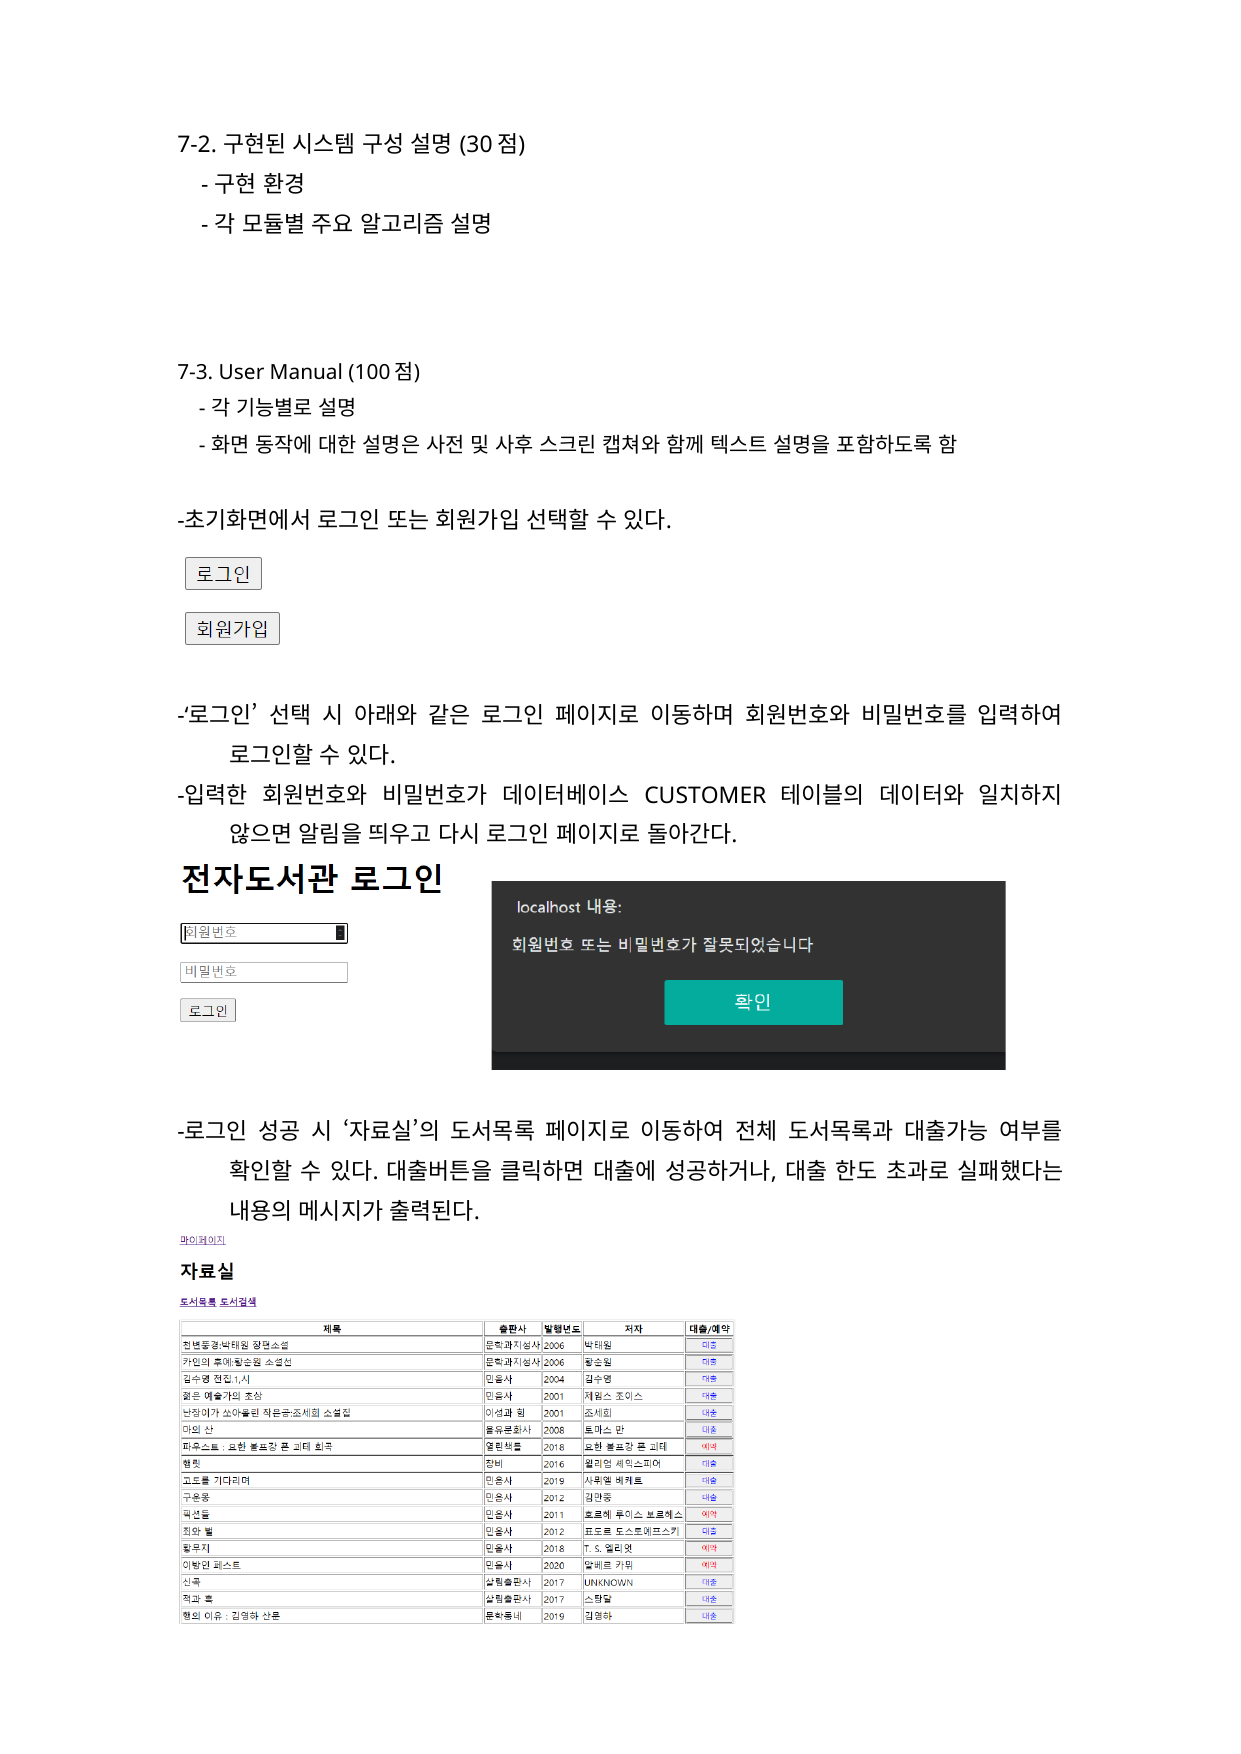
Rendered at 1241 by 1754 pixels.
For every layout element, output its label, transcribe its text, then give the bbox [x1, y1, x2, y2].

picture [177, 1232, 736, 1624]
text - 화면 동작에 대한 설명은 사전 및 사후 스크린 캡쳐와 함께 텍스트 설명을 포함하도록 함 [177, 428, 1063, 458]
text -입력한 회원번호와 비밀번호가 데이터베이스 CUSTOMER 테이블의 데이터와 일치하지 않으면 알림을 띄우고 다시 로그인 페이지로 돌아간다. [177, 776, 1063, 850]
picture [177, 856, 1006, 1070]
text - 각 기능별로 설명 [177, 391, 1063, 422]
text - 각 모듈별 주요 알고리즘 설명 [177, 206, 1063, 239]
text - 구현 환경 [177, 166, 1063, 199]
text -초기화면에서 로그인 또는 회원가입 선택할 수 있다. [177, 502, 1063, 535]
text -‘로그인’ 선택 시 아래와 같은 로그인 페이지로 이동하며 회원번호와 비밀번호를 입력하여 로그인할 수 있다. [177, 697, 1063, 770]
text 7-2. 구현된 시스템 구성 설명 (30점) [177, 126, 1063, 159]
text 7-3. User Manual (100점) [177, 355, 1063, 385]
text -로그인 성공 시 ‘자료실’의 도서목록 페이지로 이동하여 전체 도서목록과 대출가능 여부를 확인할 수 있다. 대출버튼을 클릭하면 대출에 성공하거나, 대출 한도 초과로 실패했다는 내용의 메시지가 출력된다. [177, 1113, 1063, 1226]
picture [177, 541, 329, 691]
